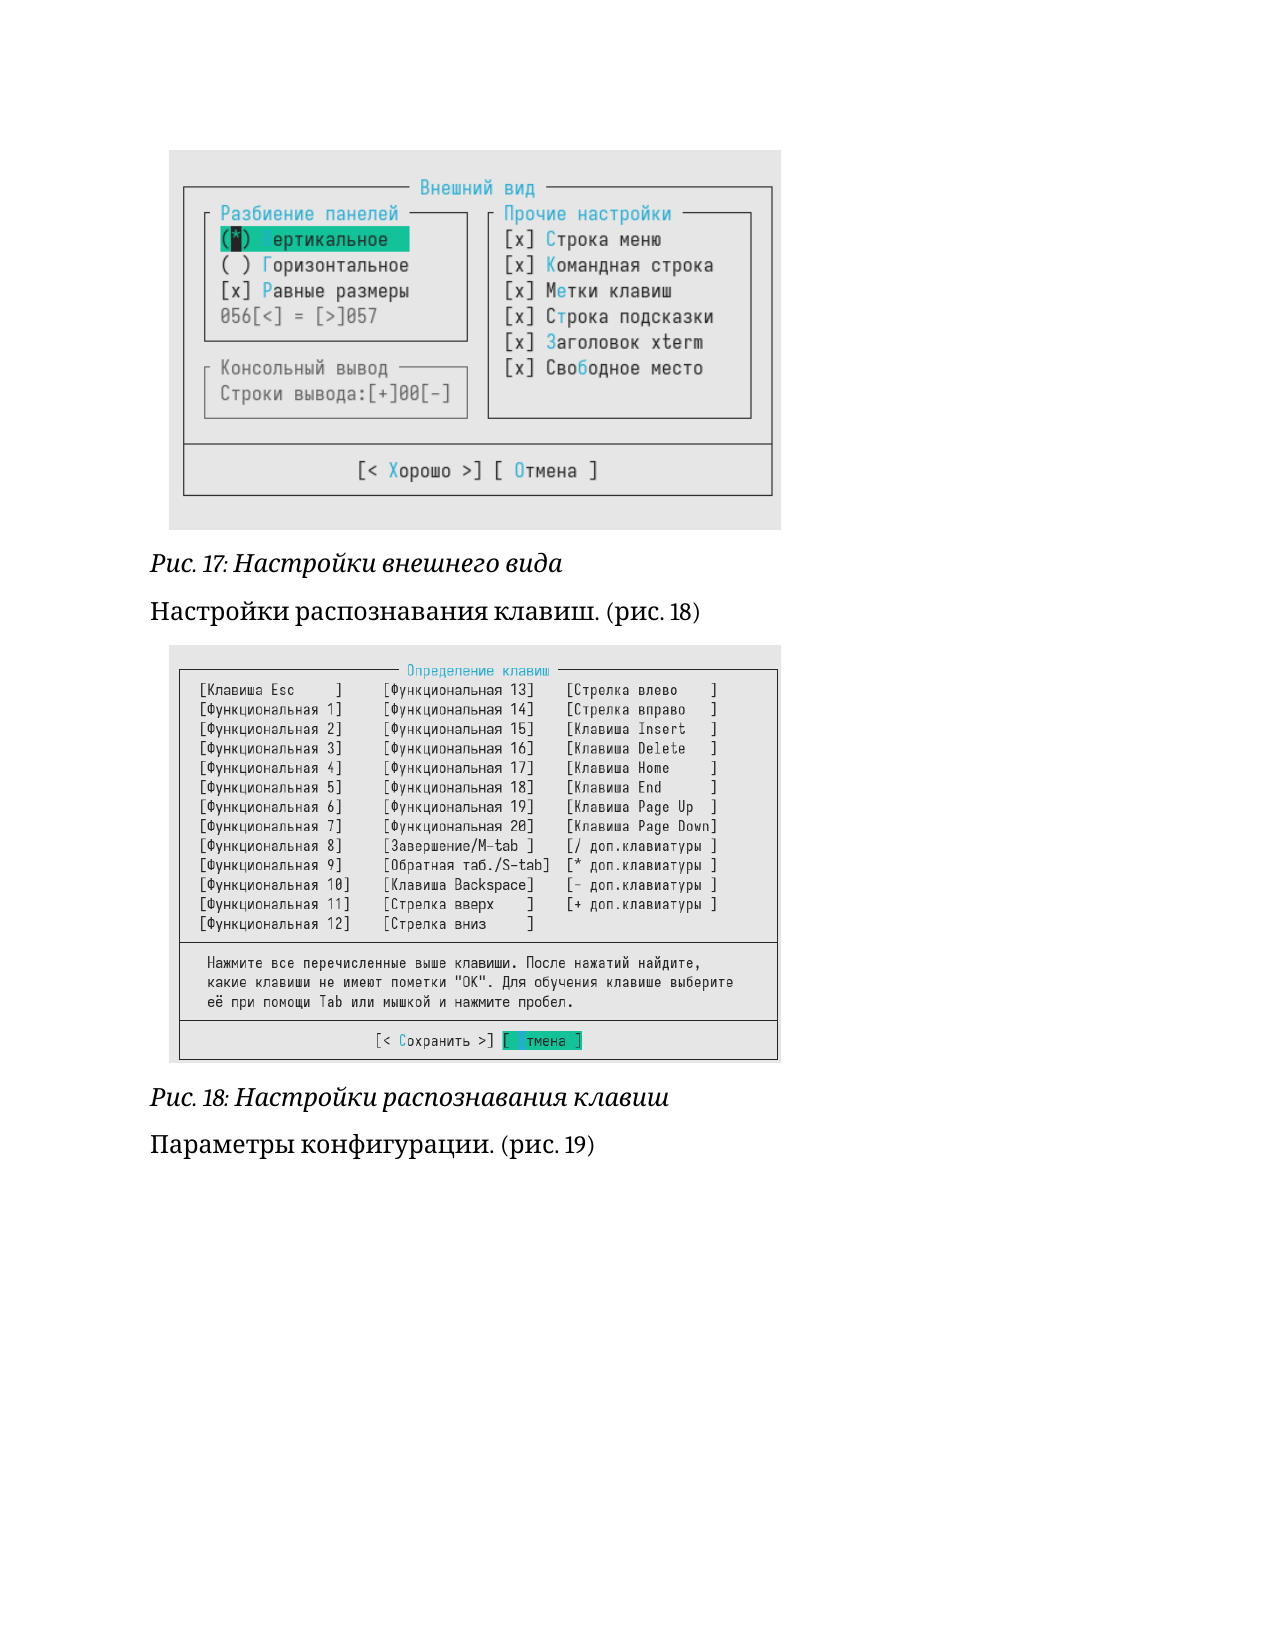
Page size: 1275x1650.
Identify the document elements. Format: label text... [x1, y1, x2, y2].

picture [168, 645, 782, 1063]
text Параметры конфигурации. (рис. 19) [150, 1131, 1125, 1160]
text Рис. 17: Настройки внешнего вида [150, 550, 1125, 579]
text Рис. 18: Настройки распознавания клавиш [150, 1083, 1125, 1112]
picture [168, 150, 782, 530]
text Настройки распознавания клавиш. (рис. 18) [150, 598, 1125, 627]
